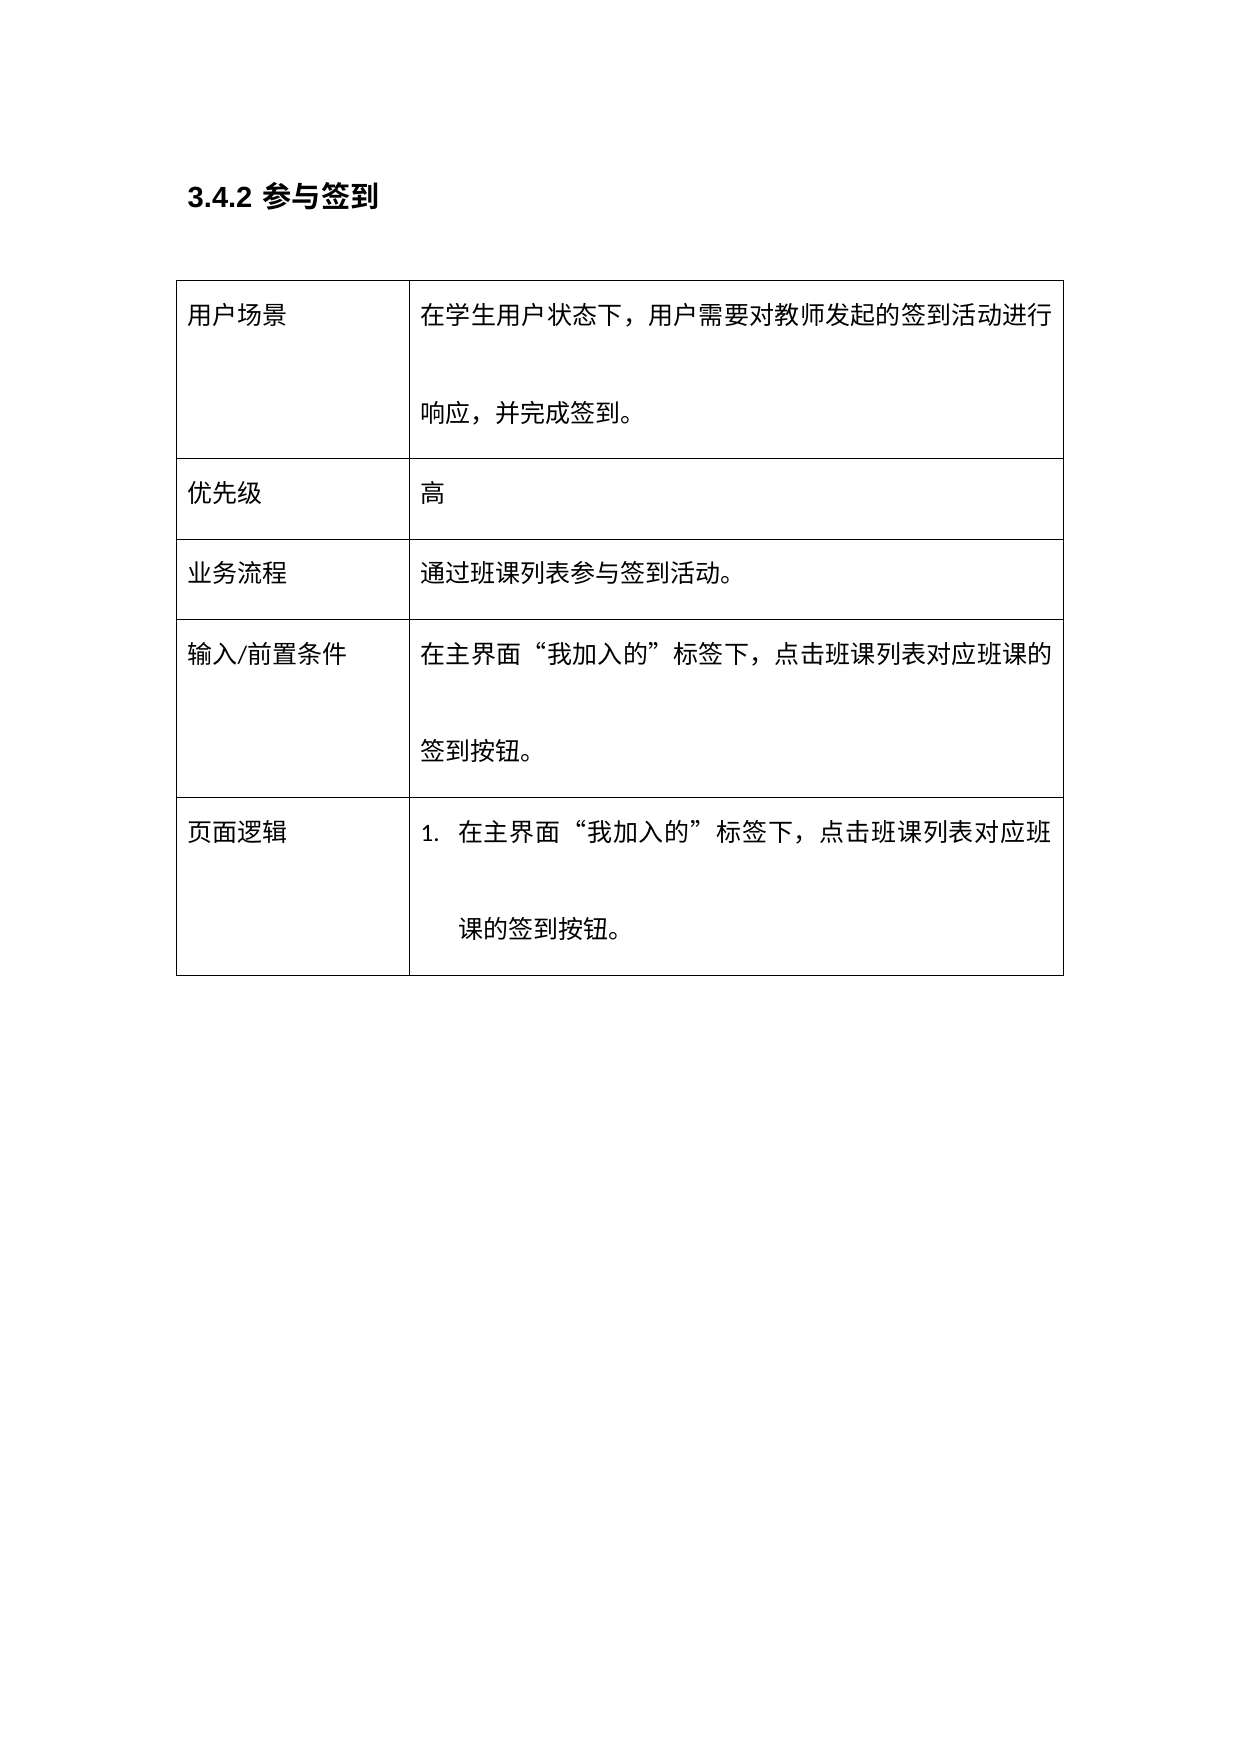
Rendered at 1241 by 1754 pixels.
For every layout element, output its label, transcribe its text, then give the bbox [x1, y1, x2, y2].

table_header 用户场景 [177, 281, 409, 458]
table_cell 在主界面“我加入的”标签下，点击班课列表对应班课的签到按钮。 [410, 620, 1063, 797]
subtitle 参与签到 [187, 162, 1053, 227]
table_cell 输入/前置条件 [177, 620, 409, 797]
table_header 在学生用户状态下，用户需要对教师发起的签到活动进行响应，并完成签到。 [410, 281, 1063, 458]
table_cell 优先级 [177, 459, 409, 538]
table_cell 业务流程 [177, 540, 409, 619]
table_cell 高 [410, 459, 1063, 538]
table_cell 通过班课列表参与签到活动。 [410, 540, 1063, 619]
table_cell 页面逻辑 [177, 798, 409, 974]
table_cell 在主界面“我加入的”标签下，点击班课列表对应班课的签到按钮。 根据教师发起的签到类型，进入相应的签到模式。 一键签到：学生点击签到即可完成签到，并显示签到完成的反馈信息。 手势签到：学生通过重绘教师设定的图案即可完成签到，并显示签到完成反馈。 [410, 798, 1063, 974]
